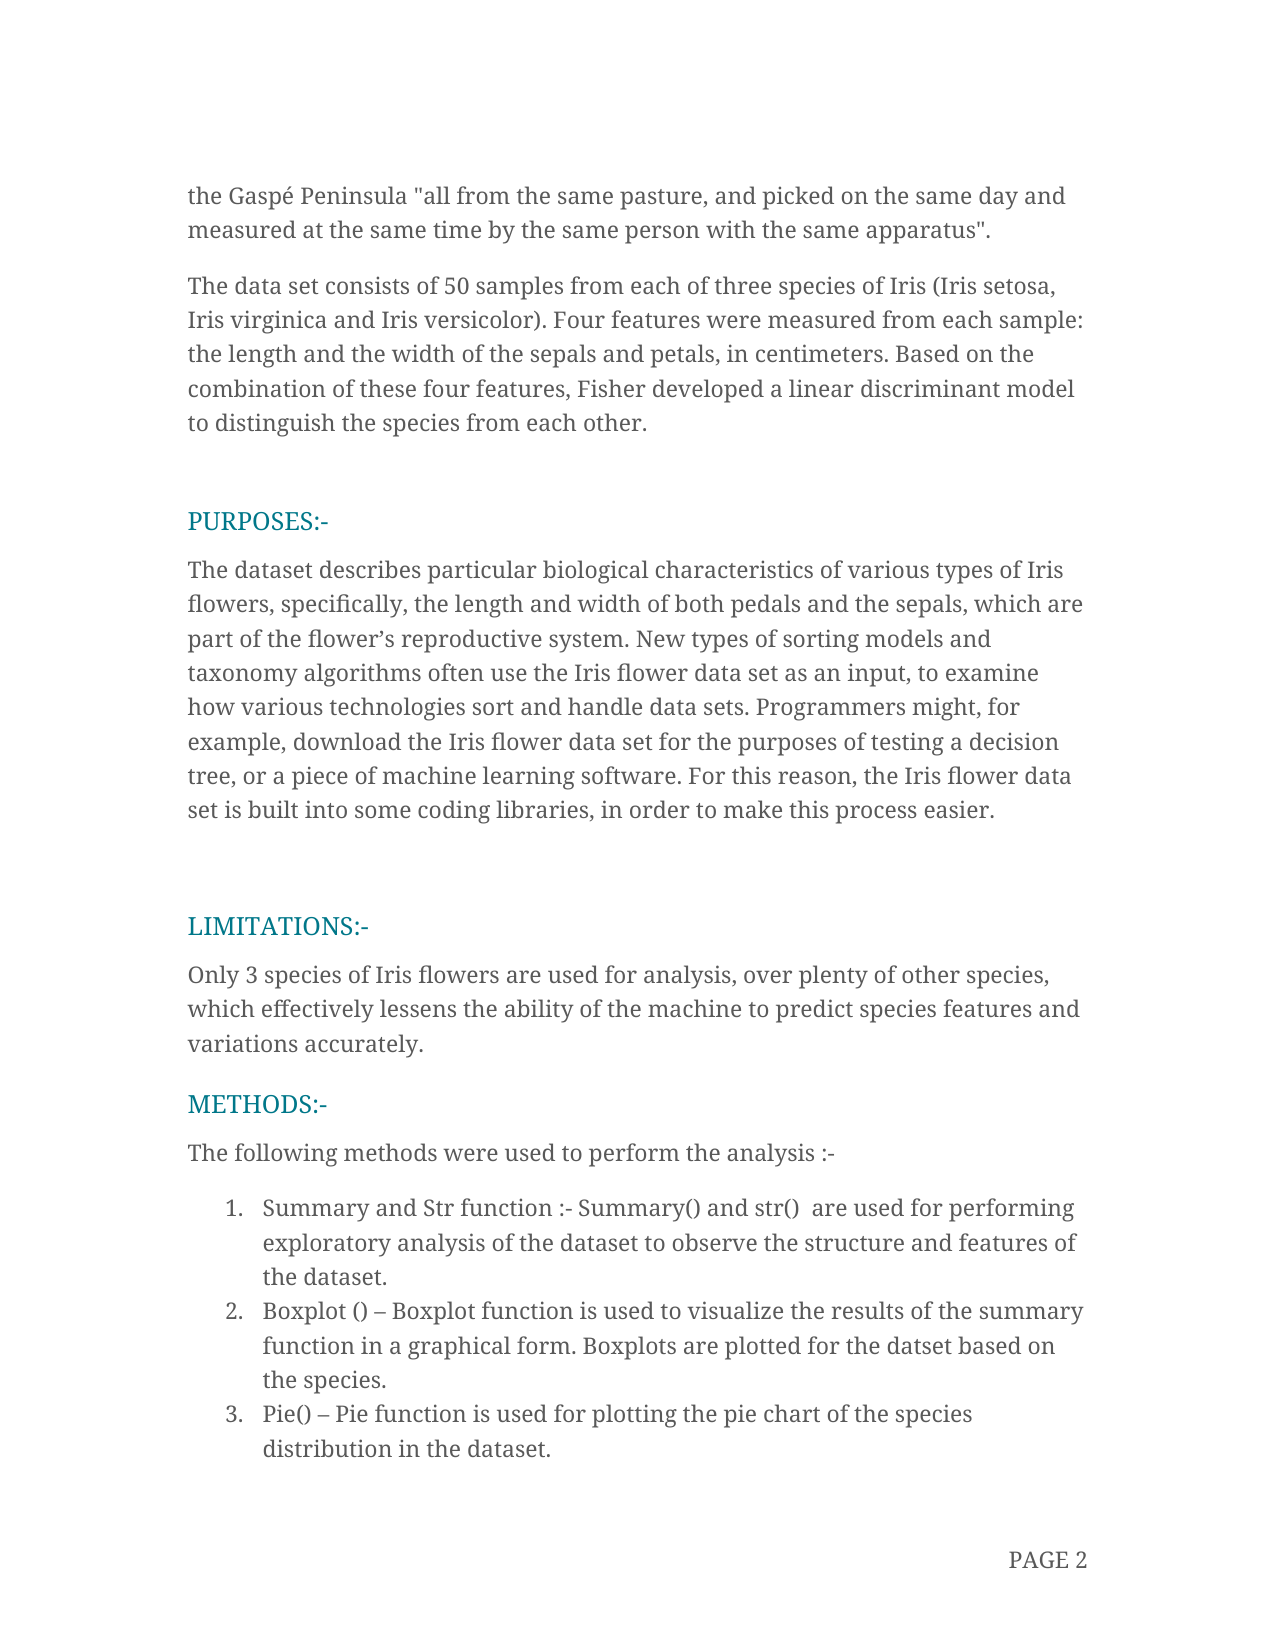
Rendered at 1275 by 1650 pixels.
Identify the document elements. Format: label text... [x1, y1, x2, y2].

text The data set consists of 50 samples from each of three species of Iris (Iris setosa, Iris virginica and Iris versicolor). Four features were measured from each sample: the length and the width of the sepals and petals, in centimeters. Based on the combination of these four features, Fisher developed a linear discriminant model to distinguish the species from each other. [187, 269, 1087, 438]
subtitle Purposes:- [187, 504, 1087, 538]
text The dataset describes particular biological characteristics of various types of Iris flowers, specifically, the length and width of both pedals and the sepals, which are part of the flower’s reproductive system. New types of sorting models and taxonomy algorithms often use the Iris flower data set as an input, to examine how various technologies sort and handle data sets. Programmers might, for example, download the Iris flower data set for the purposes of testing a decision tree, or a piece of machine learning software. For this reason, the Iris flower data set is built into some coding libraries, in order to make this process easier. [187, 554, 1087, 826]
list Pie() – Pie function is used for plotting the pie chart of the species distribution in the dataset. [225, 1398, 1087, 1464]
subtitle Methods:- [187, 1087, 1087, 1121]
list Boxplot () – Boxplot function is used to visualize the results of the summary function in a graphical form. Boxplots are plotted for the datset based on the species. [225, 1295, 1087, 1395]
subtitle Limitations:- [187, 909, 1087, 943]
list Summary and Str function :- Summary() and str() are used for performing exploratory analysis of the dataset to observe the structure and features of the dataset. [225, 1192, 1087, 1292]
text The following methods were used to perform the analysis :- [187, 1137, 1087, 1168]
text Only 3 species of Iris flowers are used for analysis, over plenty of other species, which effectively lessens the ability of the machine to predict species features and variations accurately. [187, 959, 1087, 1059]
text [187, 180, 1087, 246]
